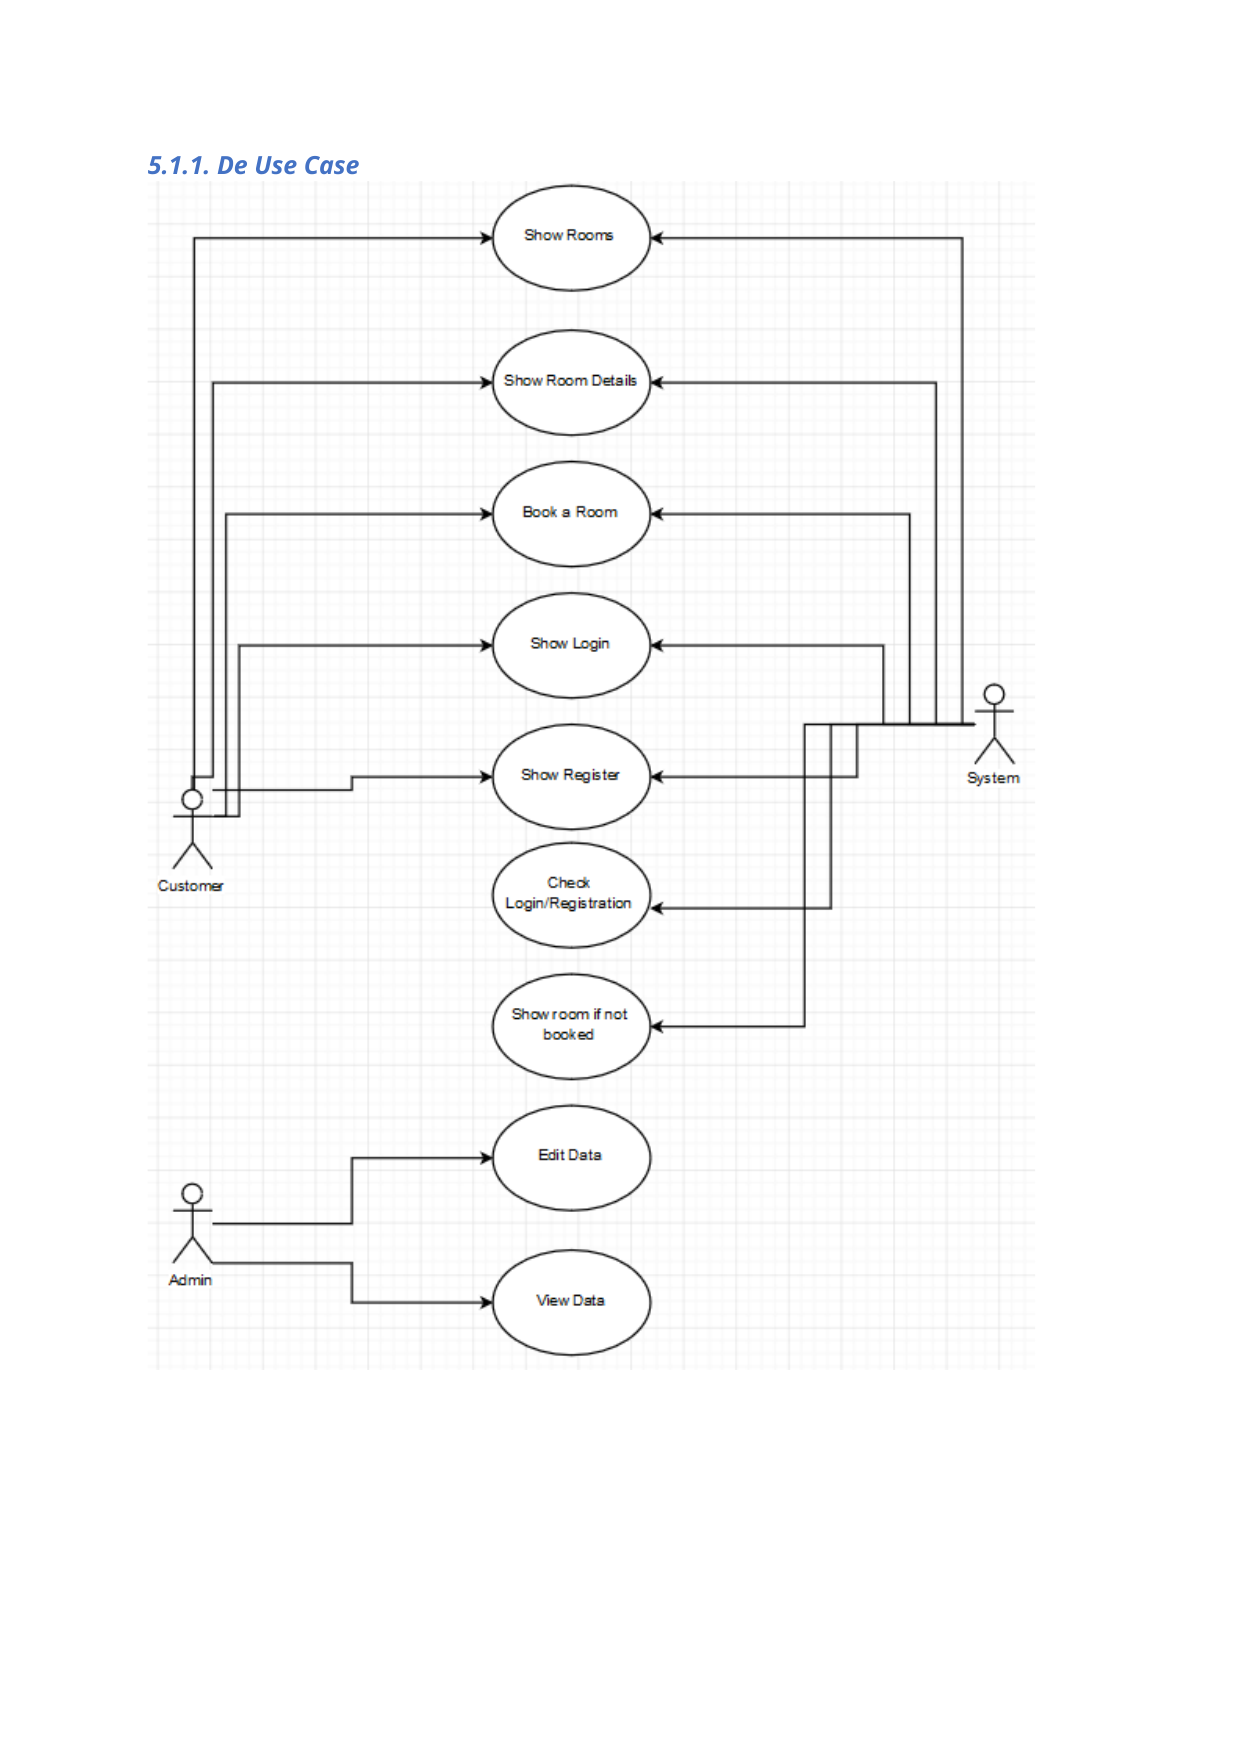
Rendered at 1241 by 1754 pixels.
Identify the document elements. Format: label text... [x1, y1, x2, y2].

picture [147, 181, 1035, 1370]
subtitle 5.1.1. De Use Case [148, 148, 1093, 182]
